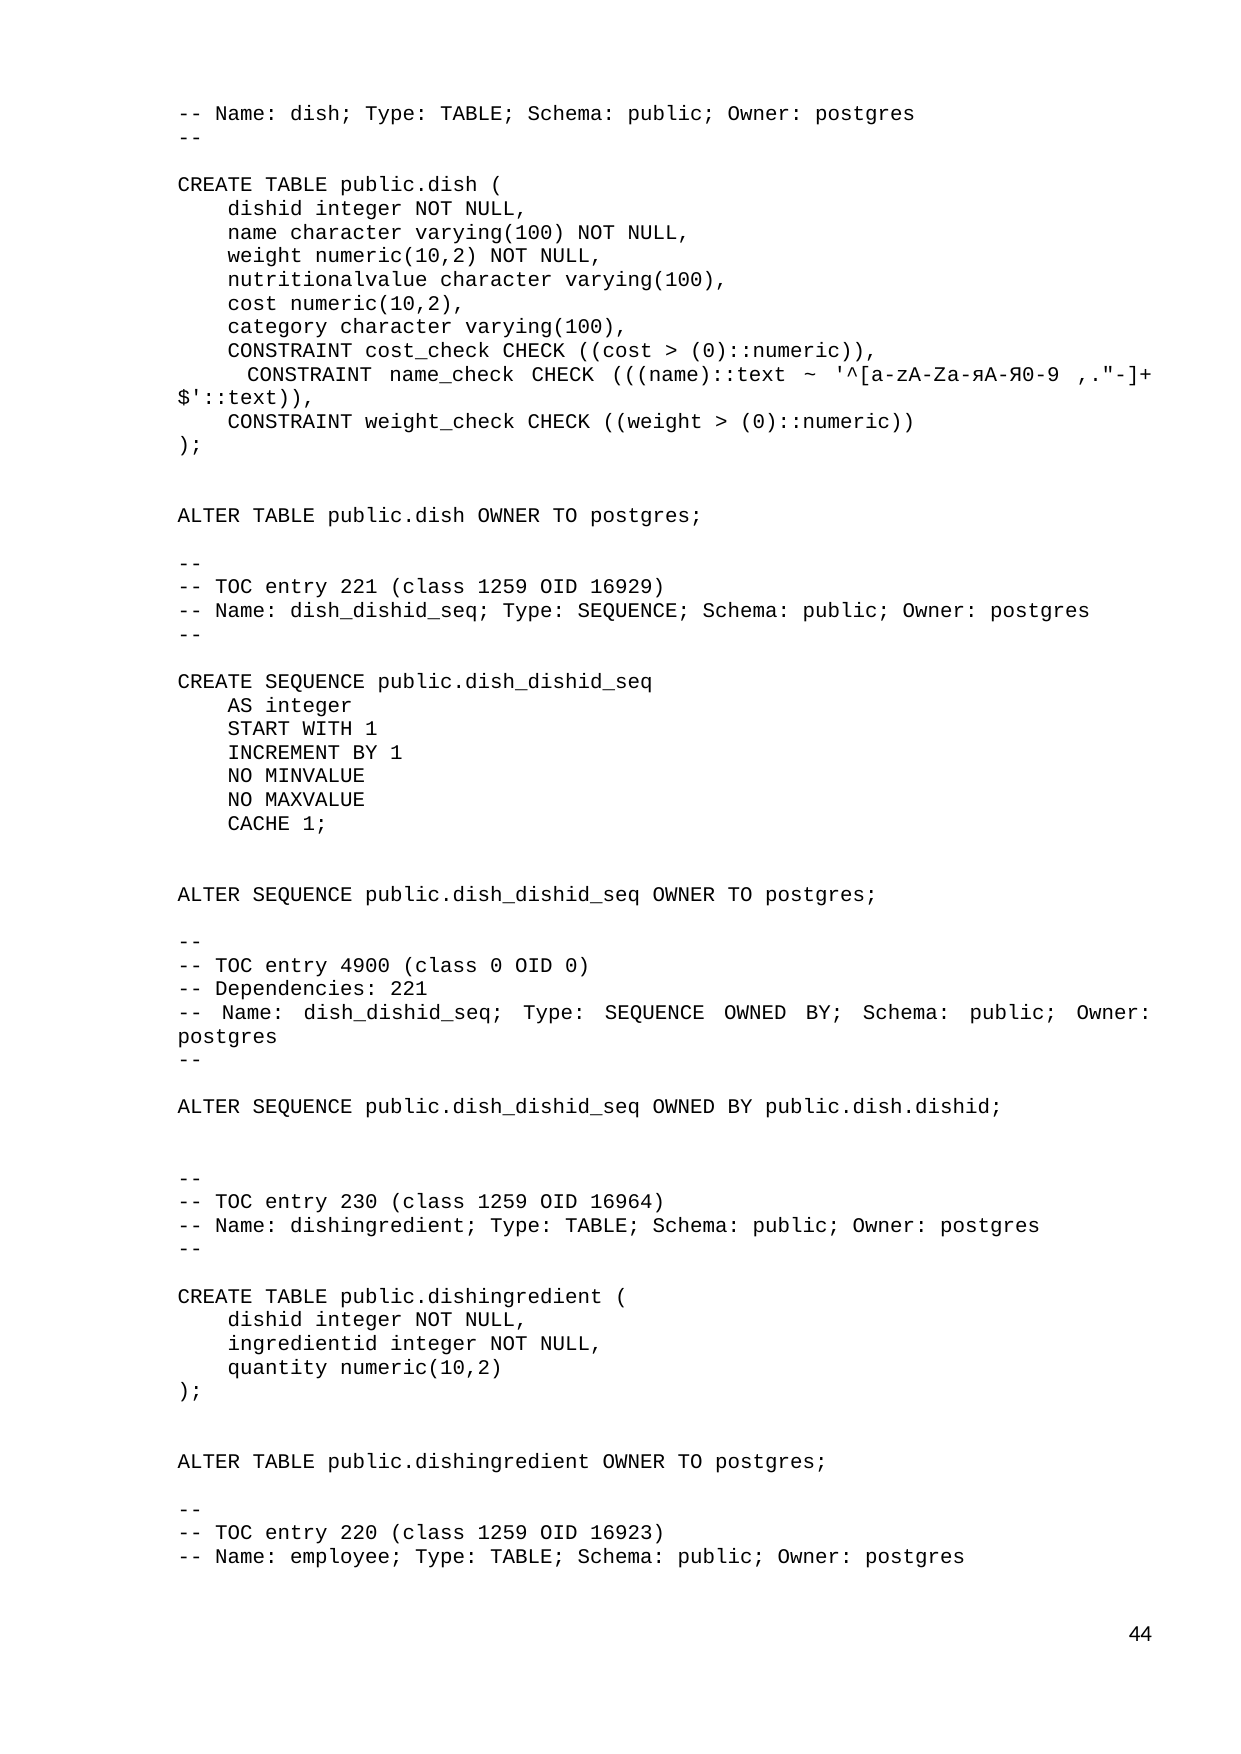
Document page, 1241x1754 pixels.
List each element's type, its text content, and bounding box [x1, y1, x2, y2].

text -- TOC entry 220 (class 1259 OID 16923) [177, 1522, 1152, 1546]
text ); [177, 1380, 1152, 1404]
text ); [177, 434, 1152, 458]
text quantity numeric(10,2) [177, 1357, 1152, 1380]
text ALTER SEQUENCE public.dish_dishid_seq OWNER TO postgres; [177, 884, 1152, 907]
text -- Name: dish; Type: TABLE; Schema: public; Owner: postgres [177, 103, 1152, 127]
text -- Name: dish_dishid_seq; Type: SEQUENCE OWNED BY; Schema: public; Owner: postgres [177, 1002, 1152, 1049]
text -- [177, 1049, 1152, 1073]
text -- Name: employee; Type: TABLE; Schema: public; Owner: postgres [177, 1546, 1152, 1569]
text -- Name: dishingredient; Type: TABLE; Schema: public; Owner: postgres [177, 1215, 1152, 1238]
text -- TOC entry 4900 (class 0 OID 0) [177, 955, 1152, 978]
text name character varying(100) NOT NULL, [177, 222, 1152, 245]
text ALTER TABLE public.dishingredient OWNER TO postgres; [177, 1451, 1152, 1475]
text ingredientid integer NOT NULL, [177, 1333, 1152, 1357]
text NO MAXVALUE [177, 789, 1152, 813]
text -- [177, 127, 1152, 151]
text weight numeric(10,2) NOT NULL, [177, 245, 1152, 269]
text START WITH 1 [177, 718, 1152, 742]
text nutritionalvalue character varying(100), [177, 269, 1152, 293]
text NO MINVALUE [177, 766, 1152, 789]
text CONSTRAINT cost_check CHECK ((cost > (0)::numeric)), [177, 340, 1152, 363]
text -- Name: dish_dishid_seq; Type: SEQUENCE; Schema: public; Owner: postgres [177, 600, 1152, 624]
text CREATE SEQUENCE public.dish_dishid_seq [177, 671, 1152, 694]
text -- [177, 1498, 1152, 1522]
text CACHE 1; [177, 813, 1152, 836]
text CREATE TABLE public.dish ( [177, 174, 1152, 198]
text -- TOC entry 230 (class 1259 OID 16964) [177, 1191, 1152, 1215]
text ALTER TABLE public.dish OWNER TO postgres; [177, 505, 1152, 529]
text -- [177, 1238, 1152, 1262]
text -- TOC entry 221 (class 1259 OID 16929) [177, 576, 1152, 600]
text CONSTRAINT weight_check CHECK ((weight > (0)::numeric)) [177, 411, 1152, 434]
text -- [177, 553, 1152, 576]
text -- Dependencies: 221 [177, 978, 1152, 1002]
text -- [177, 1167, 1152, 1191]
text ALTER SEQUENCE public.dish_dishid_seq OWNED BY public.dish.dishid; [177, 1097, 1152, 1120]
text -- [177, 624, 1152, 647]
text dishid integer NOT NULL, [177, 1309, 1152, 1333]
text INCREMENT BY 1 [177, 742, 1152, 766]
text -- [177, 931, 1152, 955]
text AS integer [177, 694, 1152, 718]
text CONSTRAINT name_check CHECK (((name)::text ~ '^[a-zA-Zа-яА-Я0-9 ,."-]+$'::text)), [177, 363, 1152, 411]
text category character varying(100), [177, 316, 1152, 340]
text dishid integer NOT NULL, [177, 198, 1152, 222]
text cost numeric(10,2), [177, 293, 1152, 316]
text CREATE TABLE public.dishingredient ( [177, 1286, 1152, 1309]
